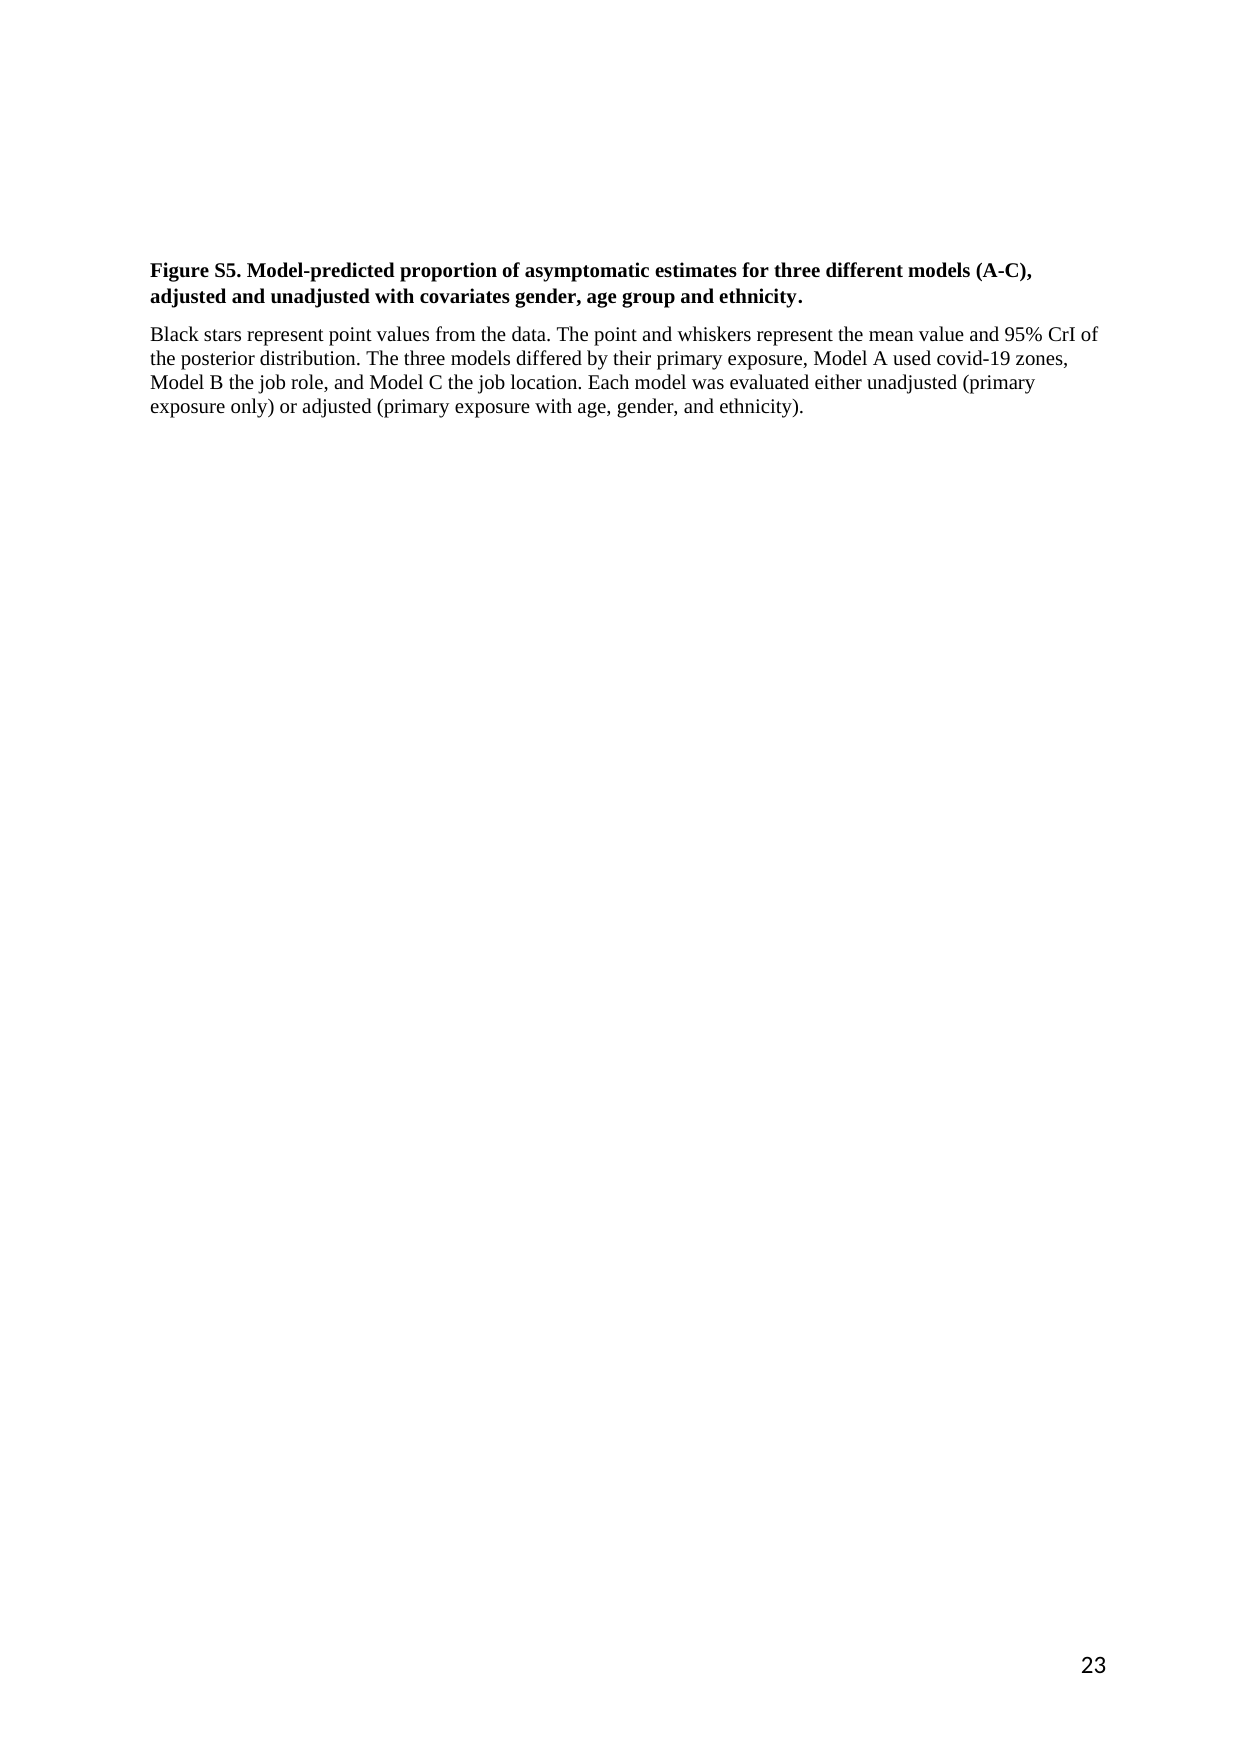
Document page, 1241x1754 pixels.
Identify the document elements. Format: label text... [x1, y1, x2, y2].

subtitle Figure S5. Model-predicted proportion of asymptomatic estimates for three different models (A-C), adjusted and unadjusted with covariates gender, age group and ethnicity. [150, 257, 1106, 309]
text Black stars represent point values from the data. The point and whiskers represent the mean value and 95% CrI of the posterior distribution. The three models differed by their primary exposure, Model A used covid-19 zones, Model B the job role, and Model C the job location. Each model was evaluated either unadjusted (primary exposure only) or adjusted (primary exposure with age, gender, and ethnicity). [150, 322, 1106, 418]
